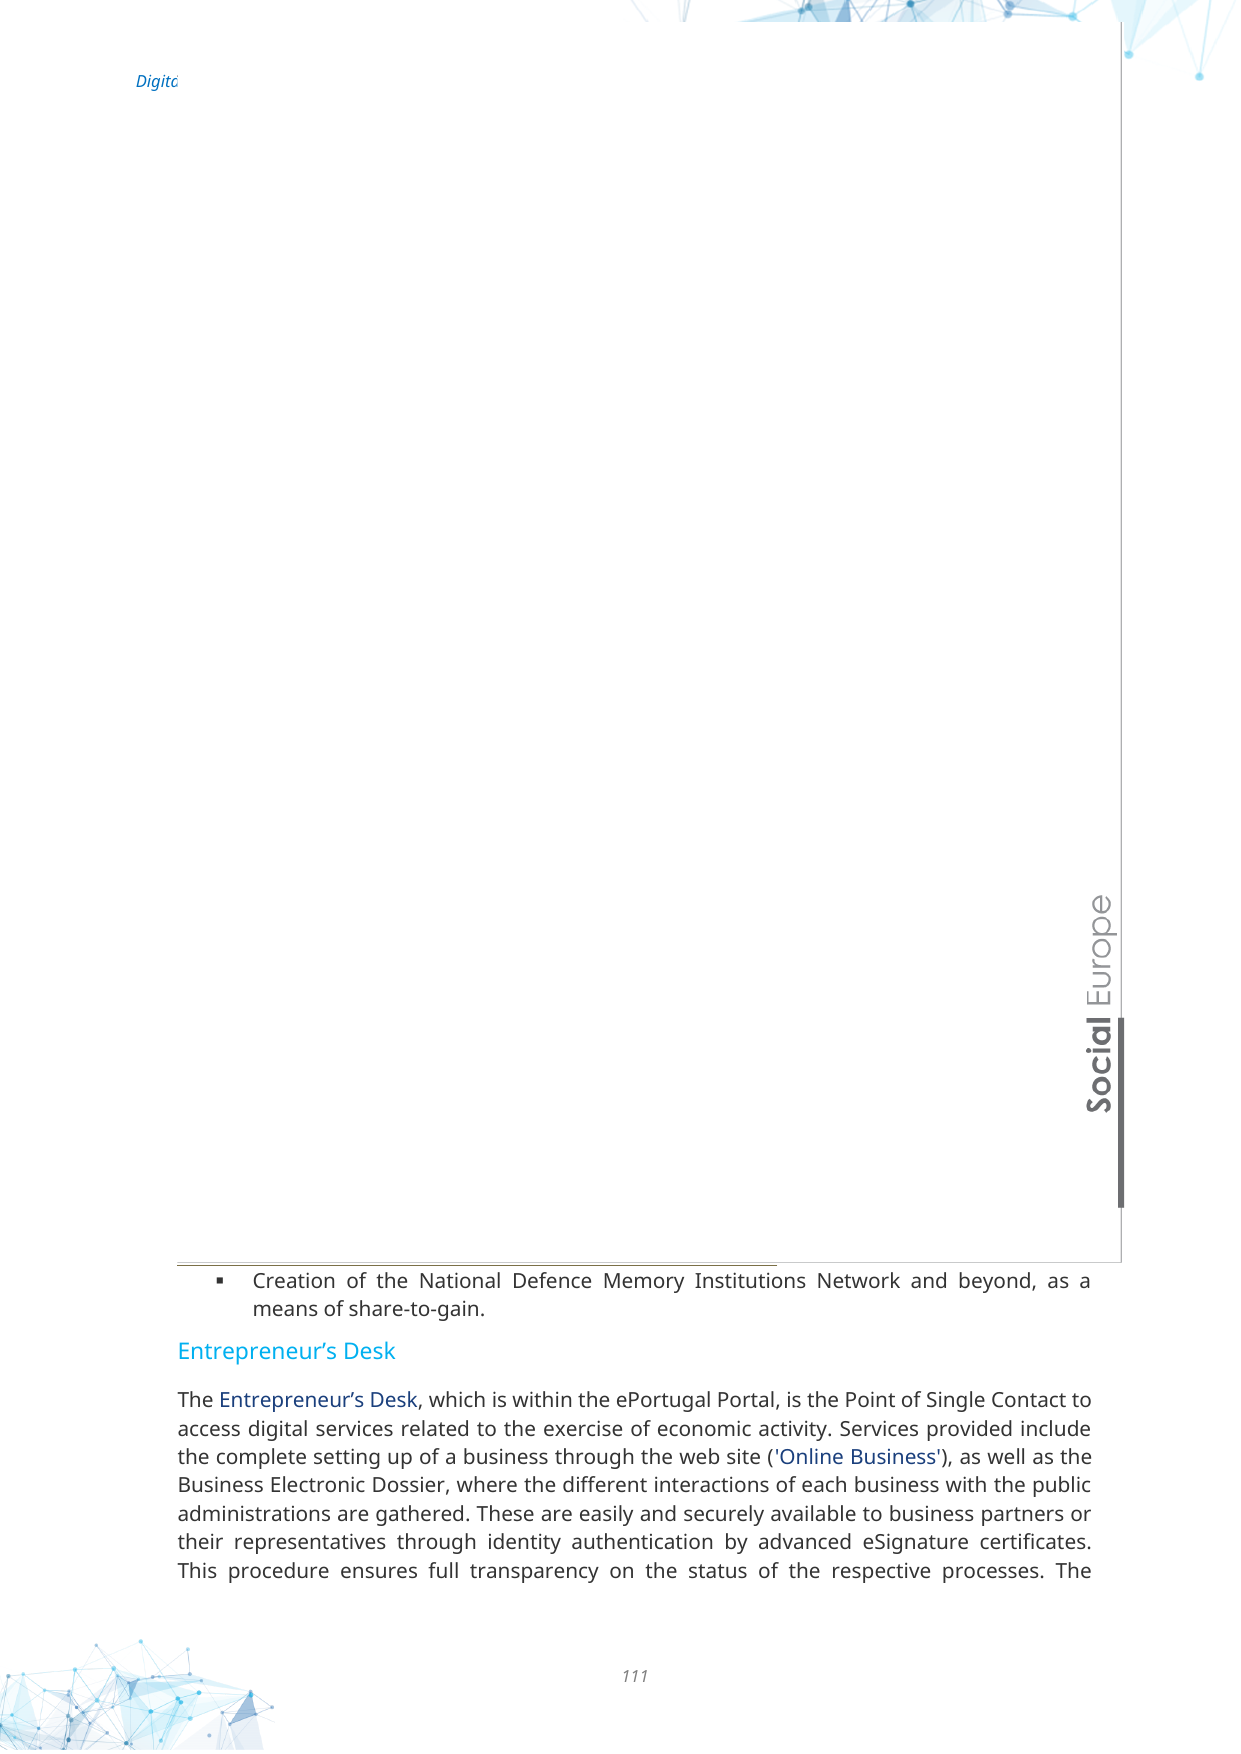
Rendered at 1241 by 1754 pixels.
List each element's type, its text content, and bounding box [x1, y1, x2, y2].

text The Entrepreneur’s Desk, which is within the ePortugal Portal, is the Point of Single Contact to access digital services related to the exercise of economic activity. Services provided include the complete setting up of a business through the web site ('Online Business'), as well as the Business Electronic Dossier, where the different interactions of each business with the public administrations are gathered. These are easily and securely available to business partners or their representatives through identity authentication by advanced eSignature certificates. This procedure ensures full transparency on the status of the respective processes. The Entrepreneur’s Desk also brings together information of interest for business activities related to the management, expansion and closure of enterprises, and provides information on opportunities for businesses. This platform registered 87 471 applications in 2018 (+6.2% vs 2017) and made available, by the end of the year, a total of 275 transactional services (+116.5%), 148 of which corresponded to new services added in 2018. In addition to this digital platform, there is also a national network of physical desks, the Business Spots and the Business Support Centres, which provide both face-to-face and digitally assisted services. [177, 1385, 1092, 1584]
picture [177, 22, 1125, 1263]
text Creation of the National Defence Memory Institutions Network and beyond, as a means of share-to-gain. [215, 1266, 1092, 1323]
subtitle Entrepreneur’s Desk [177, 1335, 1092, 1367]
